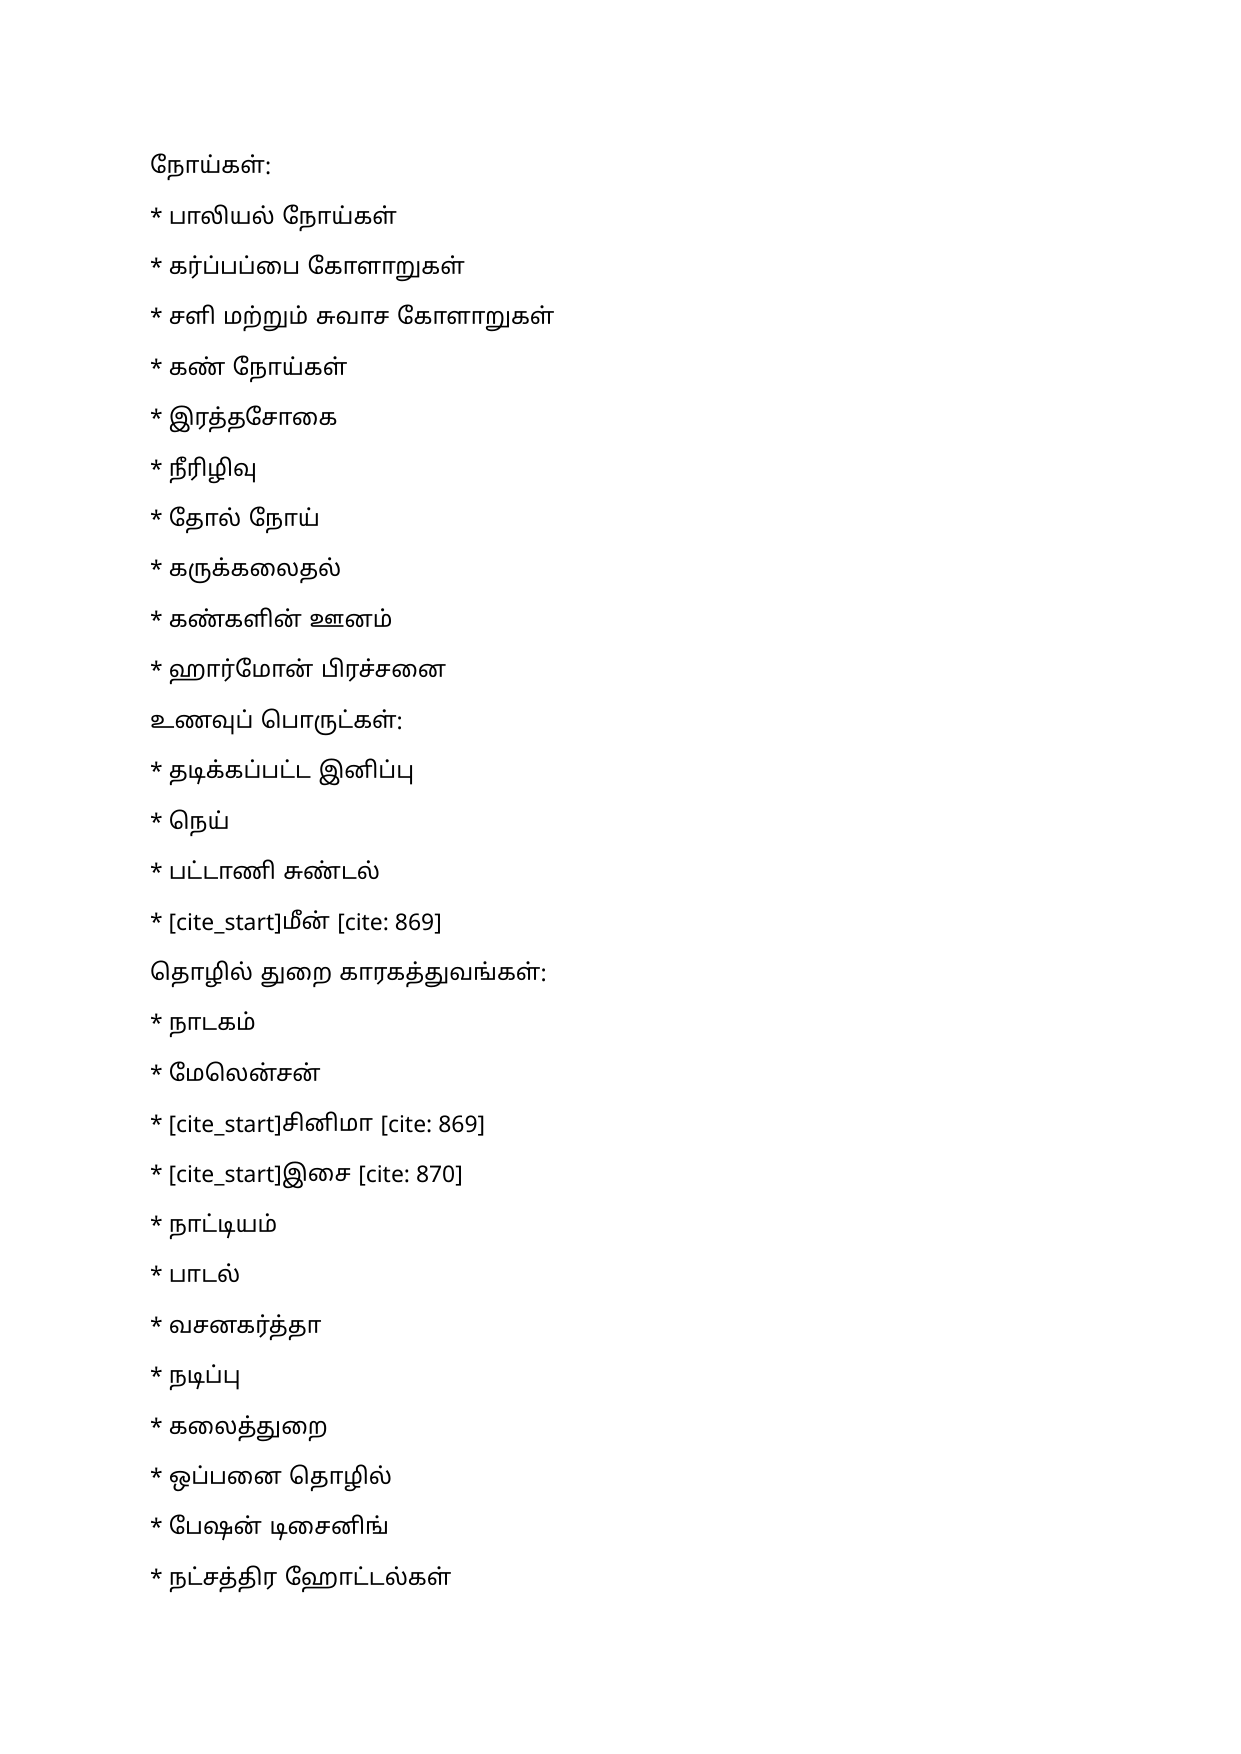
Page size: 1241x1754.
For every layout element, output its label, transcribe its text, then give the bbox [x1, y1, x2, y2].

text * இரத்தசோகை [150, 402, 1090, 433]
text * [cite_start]இசை [cite: 870] [150, 1158, 1090, 1189]
text * ஹார்மோன் பிரச்சனை [150, 654, 1090, 685]
text * நட்சத்திர ஹோட்டல்கள் [150, 1562, 1090, 1593]
text * [cite_start]சினிமா [cite: 869] [150, 1108, 1090, 1139]
text * தோல் நோய் [150, 503, 1090, 534]
text * நாட்டியம் [150, 1209, 1090, 1240]
text * [cite_start]மீன் [cite: 869] [150, 906, 1090, 937]
text * நீரிழிவு [150, 452, 1090, 484]
text * பாலியல் நோய்கள் [150, 200, 1090, 232]
text * கண் நோய்கள் [150, 352, 1090, 383]
text * நடிப்பு [150, 1360, 1090, 1391]
text * பாடல் [150, 1259, 1090, 1290]
text * கலைத்துறை [150, 1410, 1090, 1442]
text * வசனகர்த்தா [150, 1309, 1090, 1341]
text * பேஷன் டிசைனிங் [150, 1511, 1090, 1542]
text * கண்களின் ஊனம் [150, 604, 1090, 635]
text நோய்கள்: [150, 150, 1090, 181]
text * பட்டாணி சுண்டல் [150, 856, 1090, 887]
text * கருக்கலைதல் [150, 553, 1090, 584]
text * நாடகம் [150, 1007, 1090, 1038]
text * மேலென்சன் [150, 1057, 1090, 1089]
text * ஒப்பனை தொழில் [150, 1461, 1090, 1492]
text தொழில் துறை காரகத்துவங்கள்: [150, 957, 1090, 988]
text * நெய் [150, 805, 1090, 837]
text * கர்ப்பப்பை கோளாறுகள் [150, 251, 1090, 282]
text உணவுப் பொருட்கள்: [150, 704, 1090, 736]
text * சளி மற்றும் சுவாச கோளாறுகள் [150, 301, 1090, 332]
text * தடிக்கப்பட்ட இனிப்பு [150, 755, 1090, 786]
